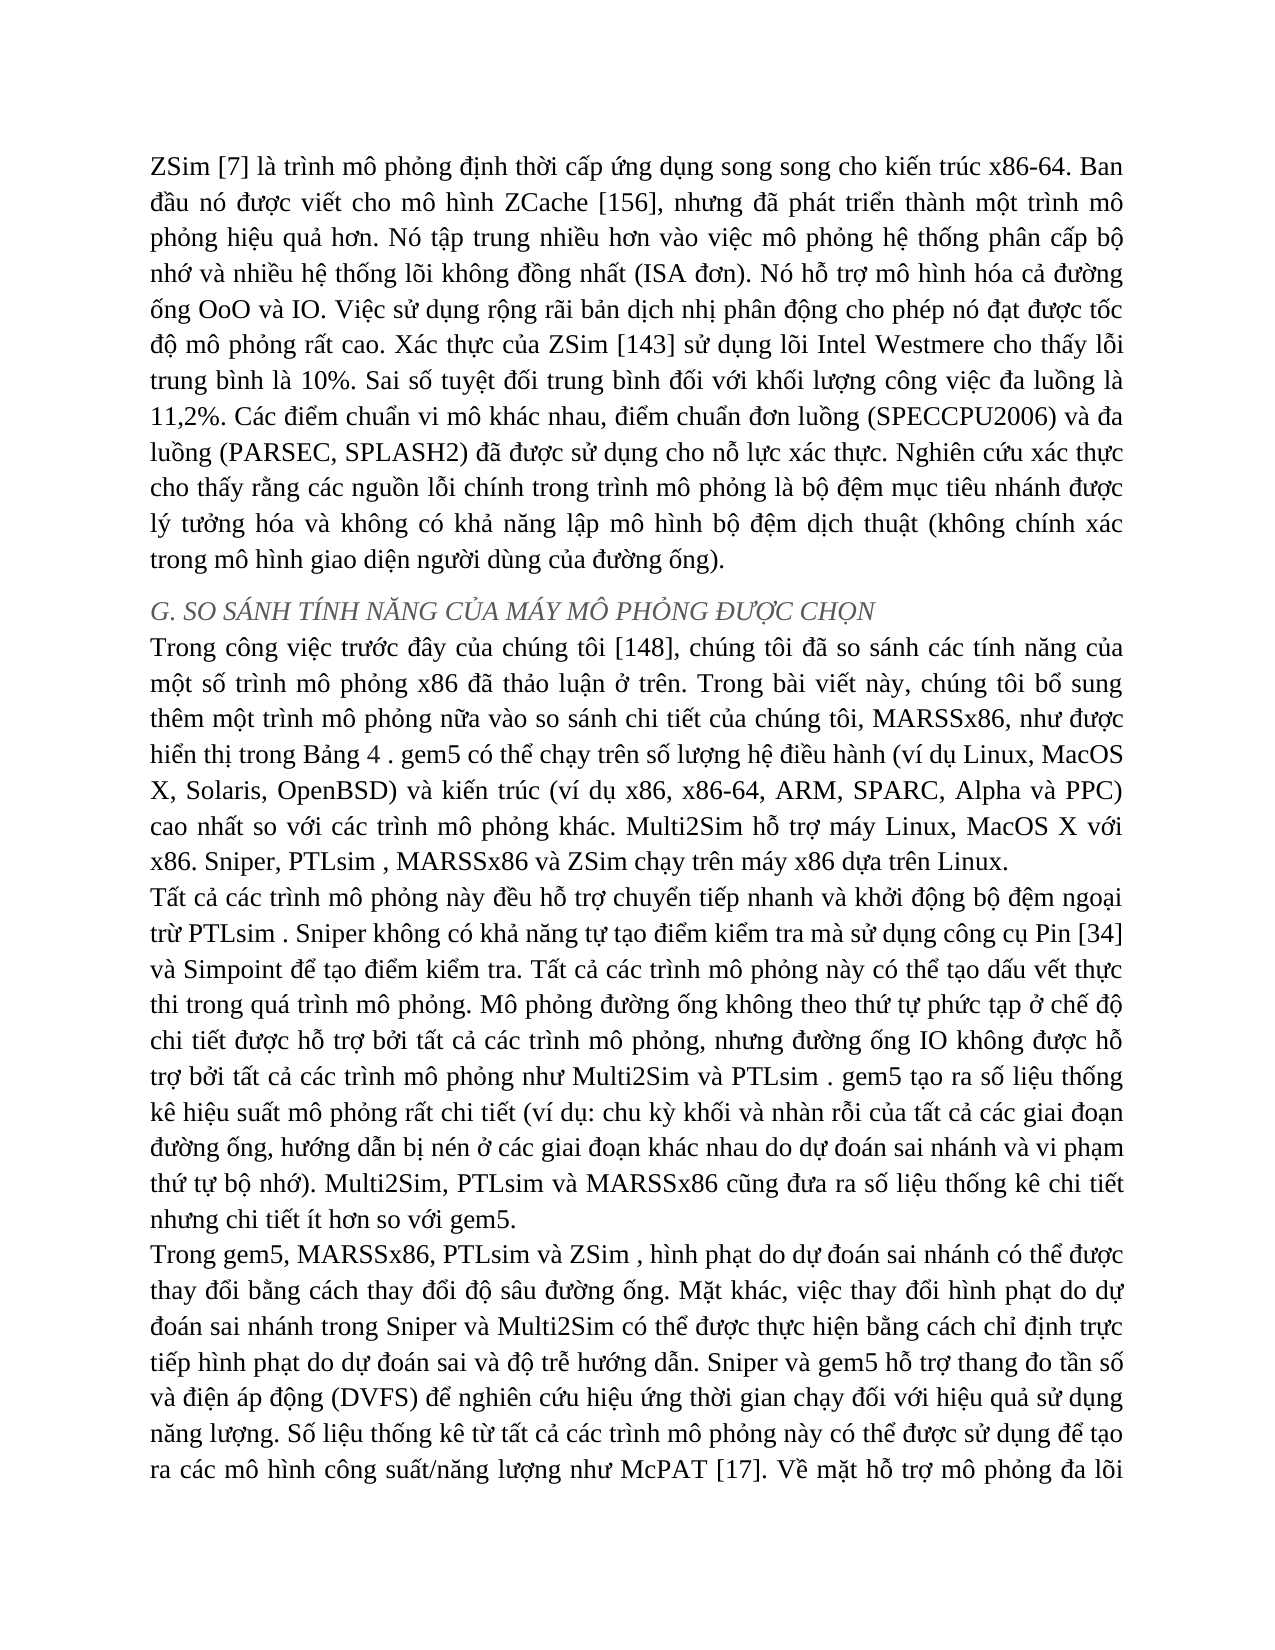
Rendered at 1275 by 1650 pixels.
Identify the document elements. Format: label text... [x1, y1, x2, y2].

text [150, 1238, 1125, 1484]
text Trong công việc trước đây của chúng tôi [148], chúng tôi đã so sánh các tính năng của một số trình mô phỏng x86 đã thảo luận ở trên. Trong bài viết này, chúng tôi bổ sung thêm một trình mô phỏng nữa vào so sánh chi tiết của chúng tôi, MARSSx86, như được hiển thị trong Bảng 4 . gem5 có thể chạy trên số lượng hệ điều hành (ví dụ Linux, MacOS X, Solaris, OpenBSD) và kiến trúc (ví dụ x86, x86-64, ARM, SPARC, Alpha và PPC) cao nhất so với các trình mô phỏng khác. Multi2Sim hỗ trợ máy Linux, MacOS X với x86. Sniper, PTLsim , MARSSx86 và ZSim chạy trên máy x86 dựa trên Linux. [150, 631, 1125, 877]
text Tất cả các trình mô phỏng này đều hỗ trợ chuyển tiếp nhanh và khởi động bộ đệm ngoại trừ PTLsim . Sniper không có khả năng tự tạo điểm kiểm tra mà sử dụng công cụ Pin [34] và Simpoint để tạo điểm kiểm tra. Tất cả các trình mô phỏng này có thể tạo dấu vết thực thi trong quá trình mô phỏng. Mô phỏng đường ống không theo thứ tự phức tạp ở chế độ chi tiết được hỗ trợ bởi tất cả các trình mô phỏng, nhưng đường ống IO không được hỗ trợ bởi tất cả các trình mô phỏng như Multi2Sim và PTLsim . gem5 tạo ra số liệu thống kê hiệu suất mô phỏng rất chi tiết (ví dụ: chu kỳ khối và nhàn rỗi của tất cả các giai đoạn đường ống, hướng dẫn bị nén ở các giai đoạn khác nhau do dự đoán sai nhánh và vi phạm thứ tự bộ nhớ). Multi2Sim, PTLsim và MARSSx86 cũng đưa ra số liệu thống kê chi tiết nhưng chi tiết ít hơn so với gem5. [150, 881, 1125, 1234]
text G. SO SÁNH TÍNH NĂNG CỦA MÁY MÔ PHỎNG ĐƯỢC CHỌN [150, 595, 1125, 627]
text ZSim [7] là trình mô phỏng định thời cấp ứng dụng song song cho kiến trúc x86-64. Ban đầu nó được viết cho mô hình ZCache [156], nhưng đã phát triển thành một trình mô phỏng hiệu quả hơn. Nó tập trung nhiều hơn vào việc mô phỏng hệ thống phân cấp bộ nhớ và nhiều hệ thống lõi không đồng nhất (ISA đơn). Nó hỗ trợ mô hình hóa cả đường ống OoO và IO. Việc sử dụng rộng rãi bản dịch nhị phân động cho phép nó đạt được tốc độ mô phỏng rất cao. Xác thực của ZSim [143] sử dụng lõi Intel Westmere cho thấy lỗi trung bình là 10%. Sai số tuyệt đối trung bình đối với khối lượng công việc đa luồng là 11,2%. Các điểm chuẩn vi mô khác nhau, điểm chuẩn đơn luồng (SPECCPU2006) và đa luồng (PARSEC, SPLASH2) đã được sử dụng cho nỗ lực xác thực. Nghiên cứu xác thực cho thấy rằng các nguồn lỗi chính trong trình mô phỏng là bộ đệm mục tiêu nhánh được lý tưởng hóa và không có khả năng lập mô hình bộ đệm dịch thuật (không chính xác trong mô hình giao diện người dùng của đường ống). [150, 150, 1125, 574]
